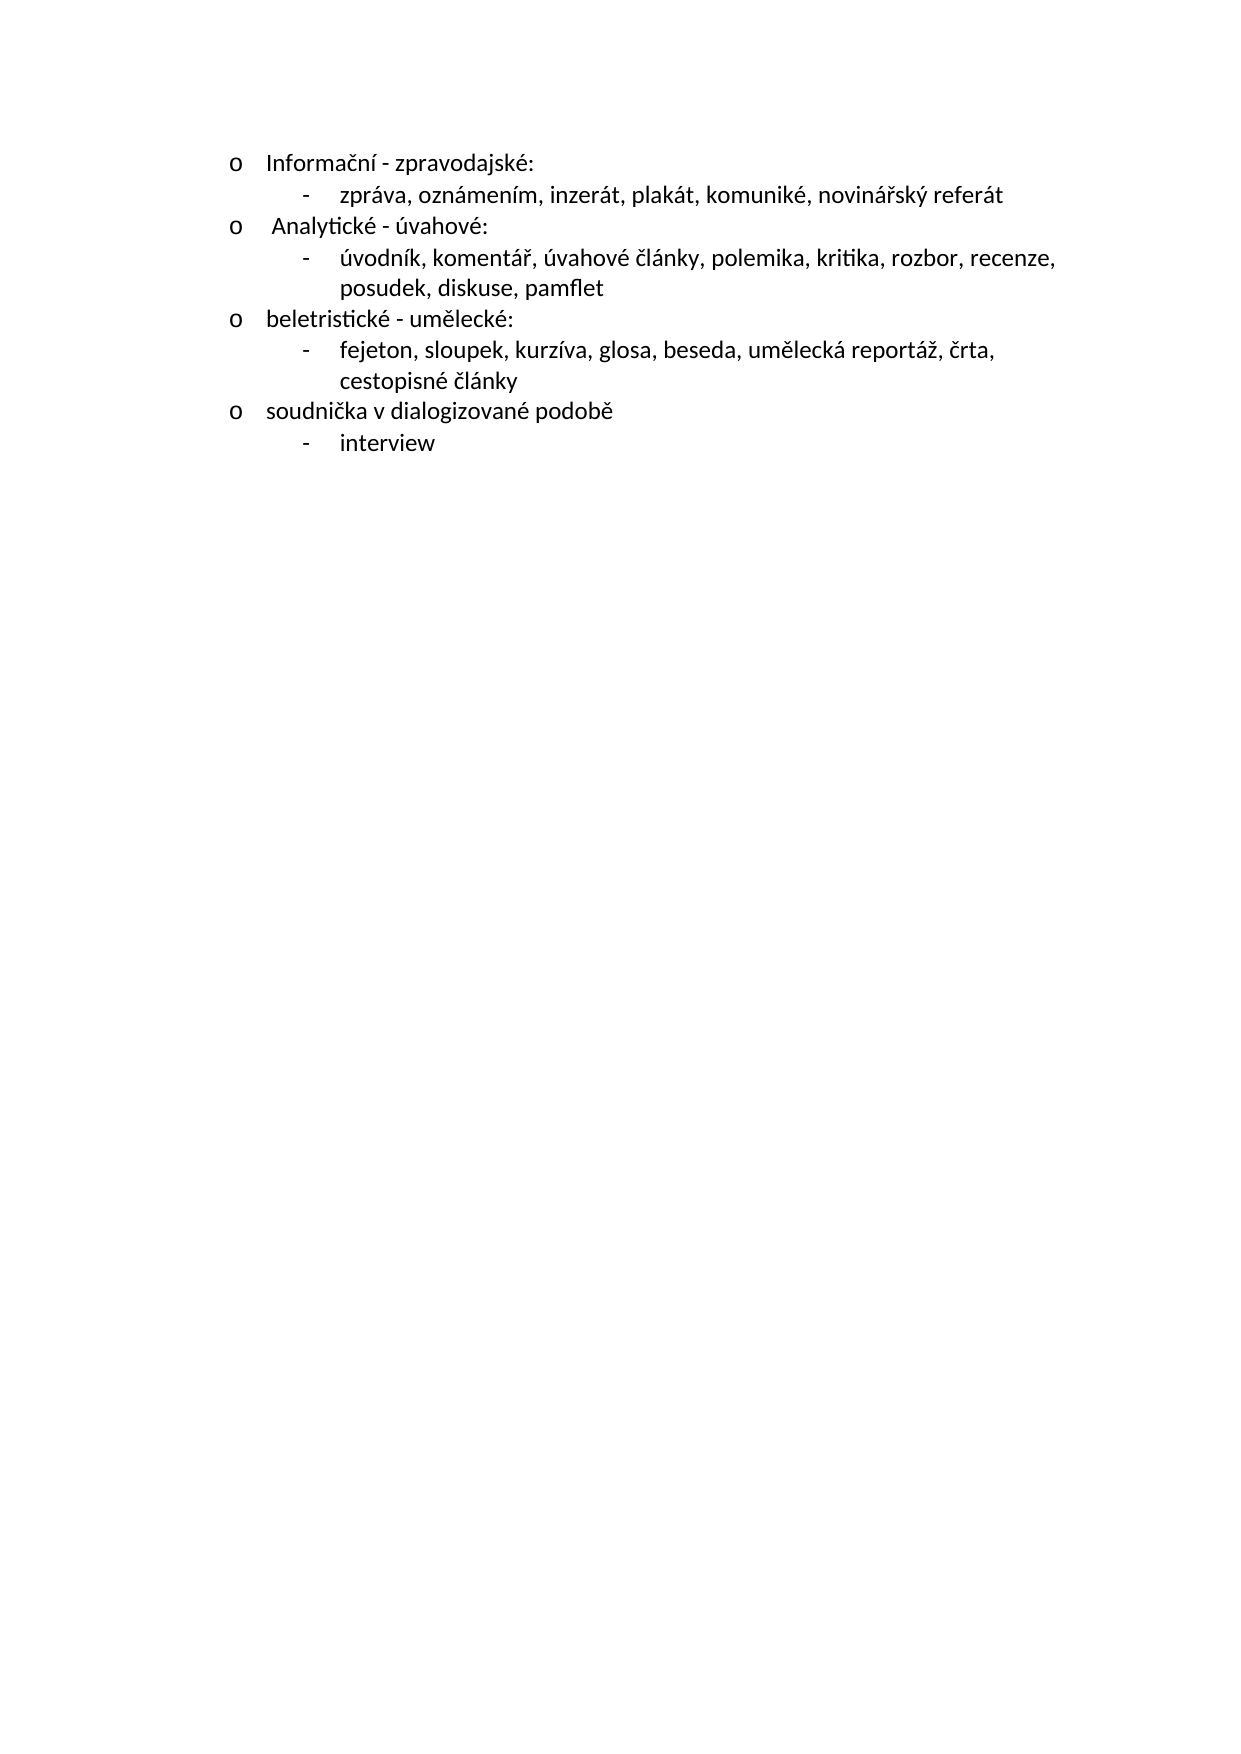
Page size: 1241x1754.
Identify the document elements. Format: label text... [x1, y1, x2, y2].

list fejeton, sloupek, kurzíva, glosa, beseda, umělecká reportáž, črta, cestopisné články [302, 334, 1093, 396]
list úvodník, komentář, úvahové články, polemika, kritika, rozbor, recenze, posudek, diskuse, pamflet [302, 242, 1093, 303]
list Analytické - úvahové: [228, 210, 1093, 242]
list beletristické - umělecké: [228, 303, 1093, 334]
list soudnička v dialogizované podobě [228, 396, 1093, 427]
list zpráva, oznámením, inzerát, plakát, komuniké, novinářský referát [302, 179, 1093, 210]
list interview [302, 427, 1093, 458]
list Informační - zpravodajské: [228, 148, 1093, 179]
